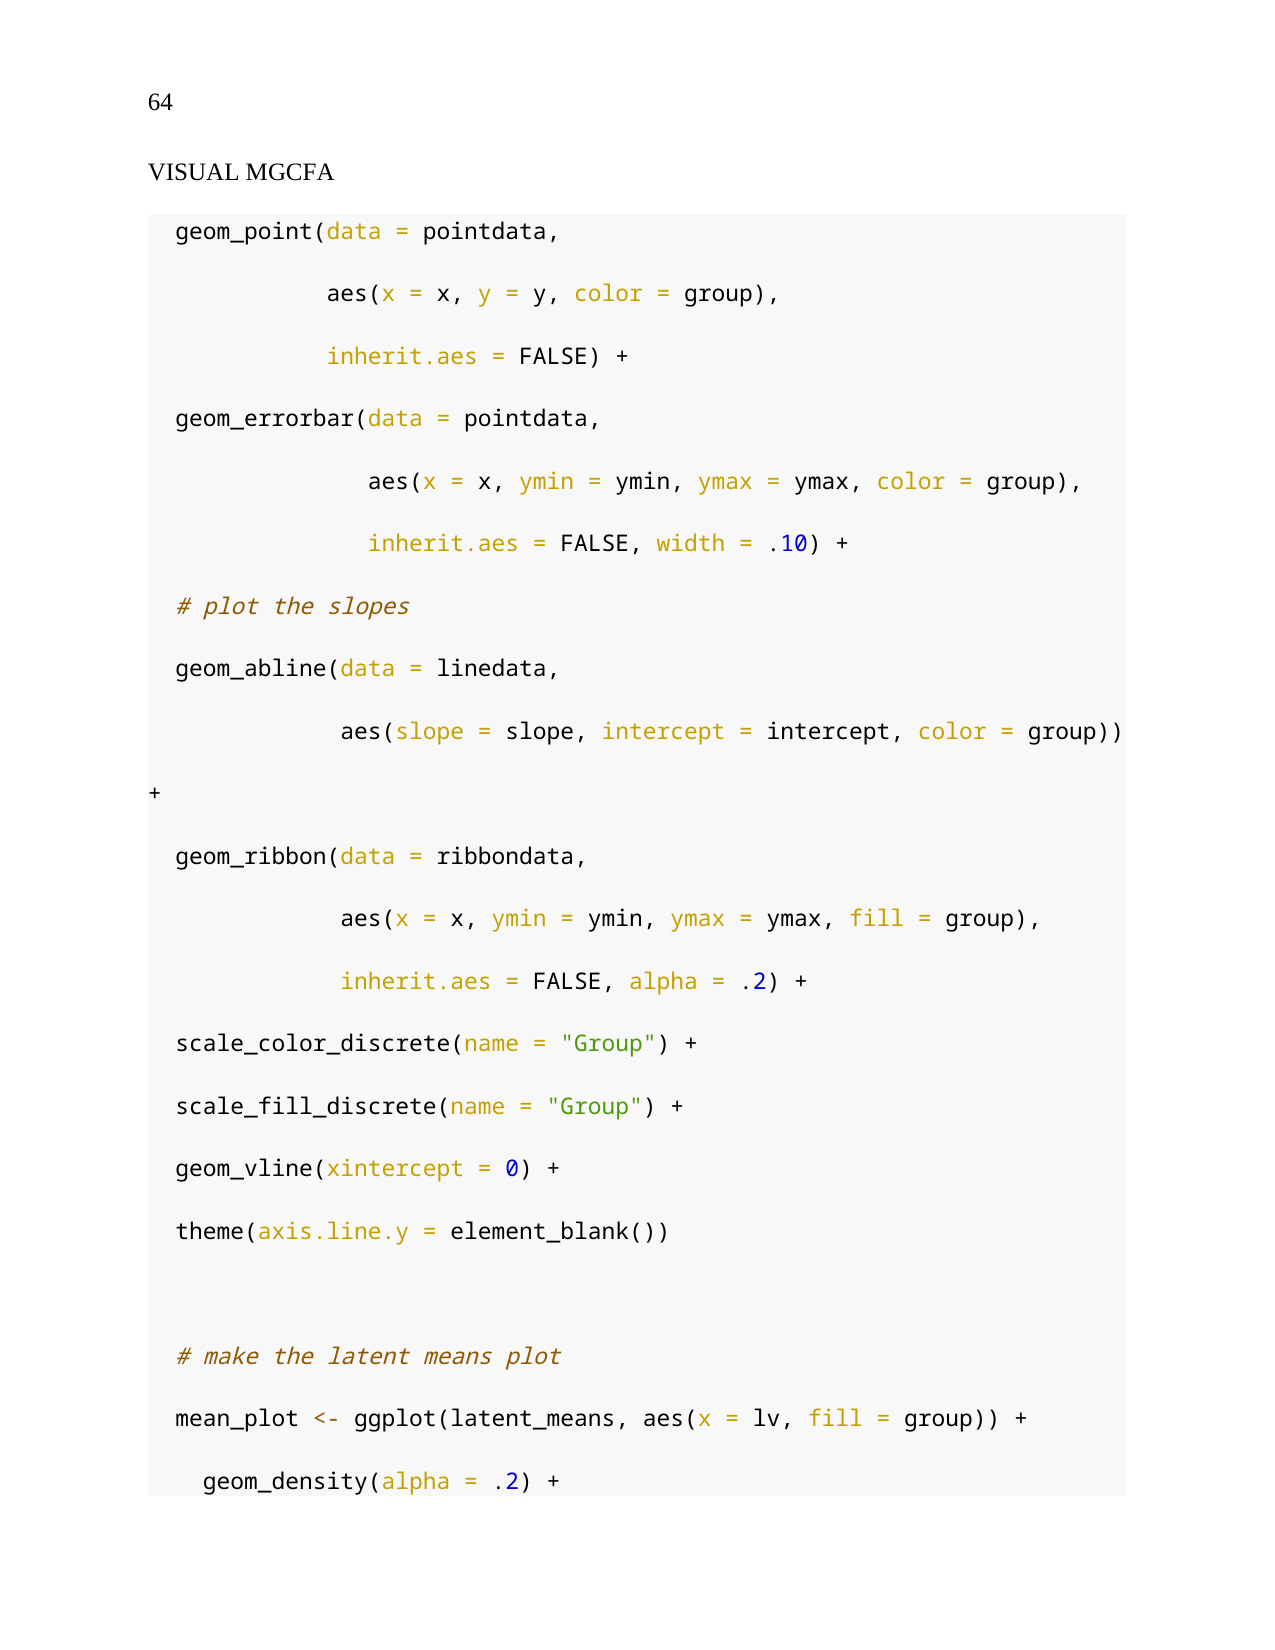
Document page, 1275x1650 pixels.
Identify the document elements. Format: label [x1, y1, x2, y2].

text [148, 215, 1127, 1496]
